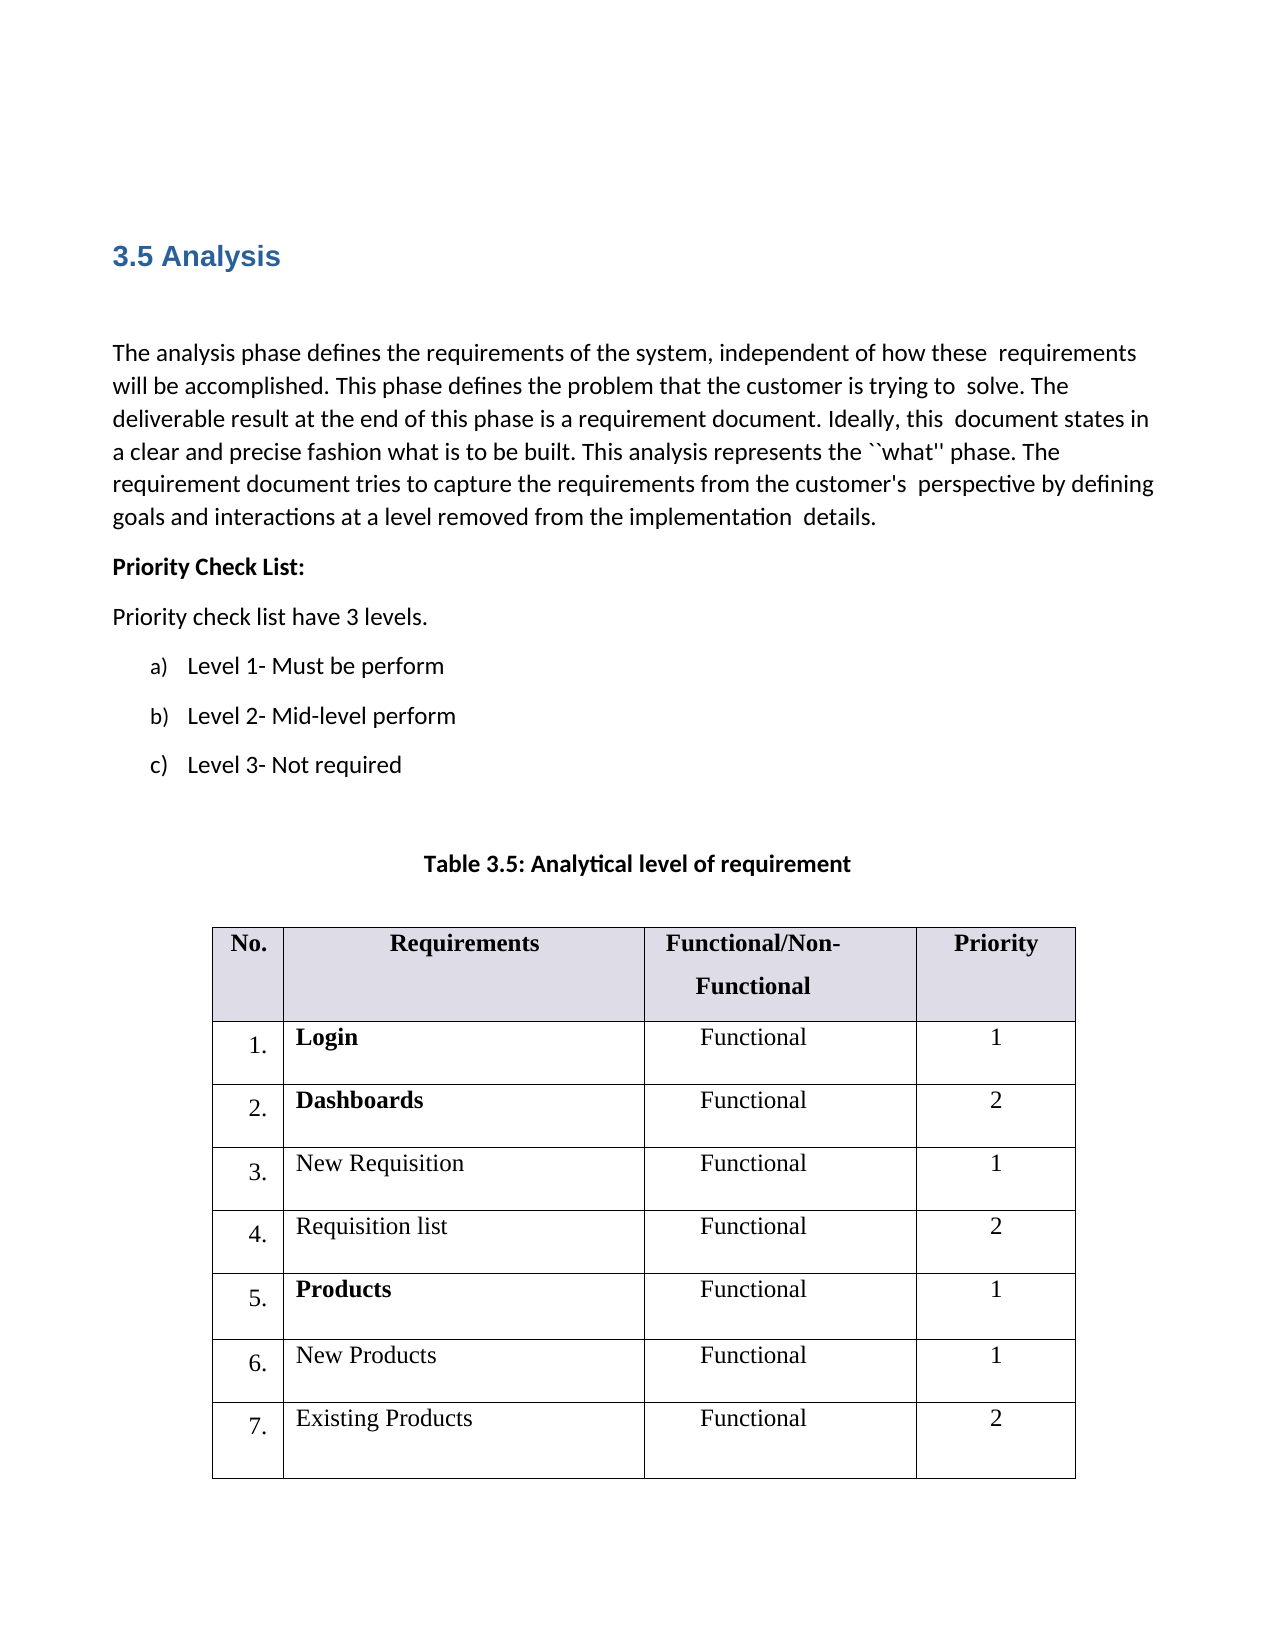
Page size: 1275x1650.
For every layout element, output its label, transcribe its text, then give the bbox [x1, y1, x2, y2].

table_header Priority [917, 928, 1075, 1021]
table_cell Functional [645, 1274, 916, 1339]
table_cell Existing Products [284, 1403, 644, 1478]
table_cell 6. [213, 1340, 283, 1402]
table_cell 1 [917, 1022, 1075, 1084]
table_header Requirements [284, 928, 644, 1021]
text Priority Check List: [112, 551, 1162, 582]
table_cell 7. [213, 1403, 283, 1478]
table_cell 1 [917, 1340, 1075, 1402]
text Priority check list have 3 levels. [112, 601, 1162, 631]
table_cell 3. [213, 1148, 283, 1210]
list Level 3- Not required [150, 749, 1162, 780]
table_header Functional/Non- Functional [645, 928, 916, 1021]
table_cell Functional [645, 1085, 916, 1147]
table_cell 2. [213, 1085, 283, 1147]
list Level 1- Must be perform [150, 650, 1162, 681]
table_cell 1 [917, 1274, 1075, 1339]
table_cell New Requisition [284, 1148, 644, 1210]
table_cell Functional [645, 1148, 916, 1210]
text Table 3.5: Analytical level of requirement [112, 848, 1162, 879]
table_cell 2 [917, 1211, 1075, 1273]
list Level 2- Mid-level perform [150, 700, 1162, 730]
subtitle 3.5 Analysis [112, 239, 1162, 272]
table_cell Functional [645, 1211, 916, 1273]
table_cell Functional [645, 1022, 916, 1084]
table_cell 1. [213, 1022, 283, 1084]
table_cell Products [284, 1274, 644, 1339]
table_header No. [213, 928, 283, 1021]
table_cell New Products [284, 1340, 644, 1402]
table_cell Functional [645, 1340, 916, 1402]
table_cell Login [284, 1022, 644, 1084]
table_cell 4. [213, 1211, 283, 1273]
table_cell 2 [917, 1403, 1075, 1478]
table_cell Requisition list [284, 1211, 644, 1273]
table_cell 5. [213, 1274, 283, 1339]
text The analysis phase defines the requirements of the system, independent of how these requirements will be accomplished. This phase defines the problem that the customer is trying to solve. The deliverable result at the end of this phase is a requirement document. Ideally, this document states in a clear and precise fashion what is to be built. This analysis represents the ``what'' phase. The requirement document tries to capture the requirements from the customer's perspective by defining goals and interactions at a level removed from the implementation details. [112, 337, 1162, 532]
table_cell Dashboards [284, 1085, 644, 1147]
table_cell 1 [917, 1148, 1075, 1210]
table_cell Functional [645, 1403, 916, 1478]
table_cell 2 [917, 1085, 1075, 1147]
